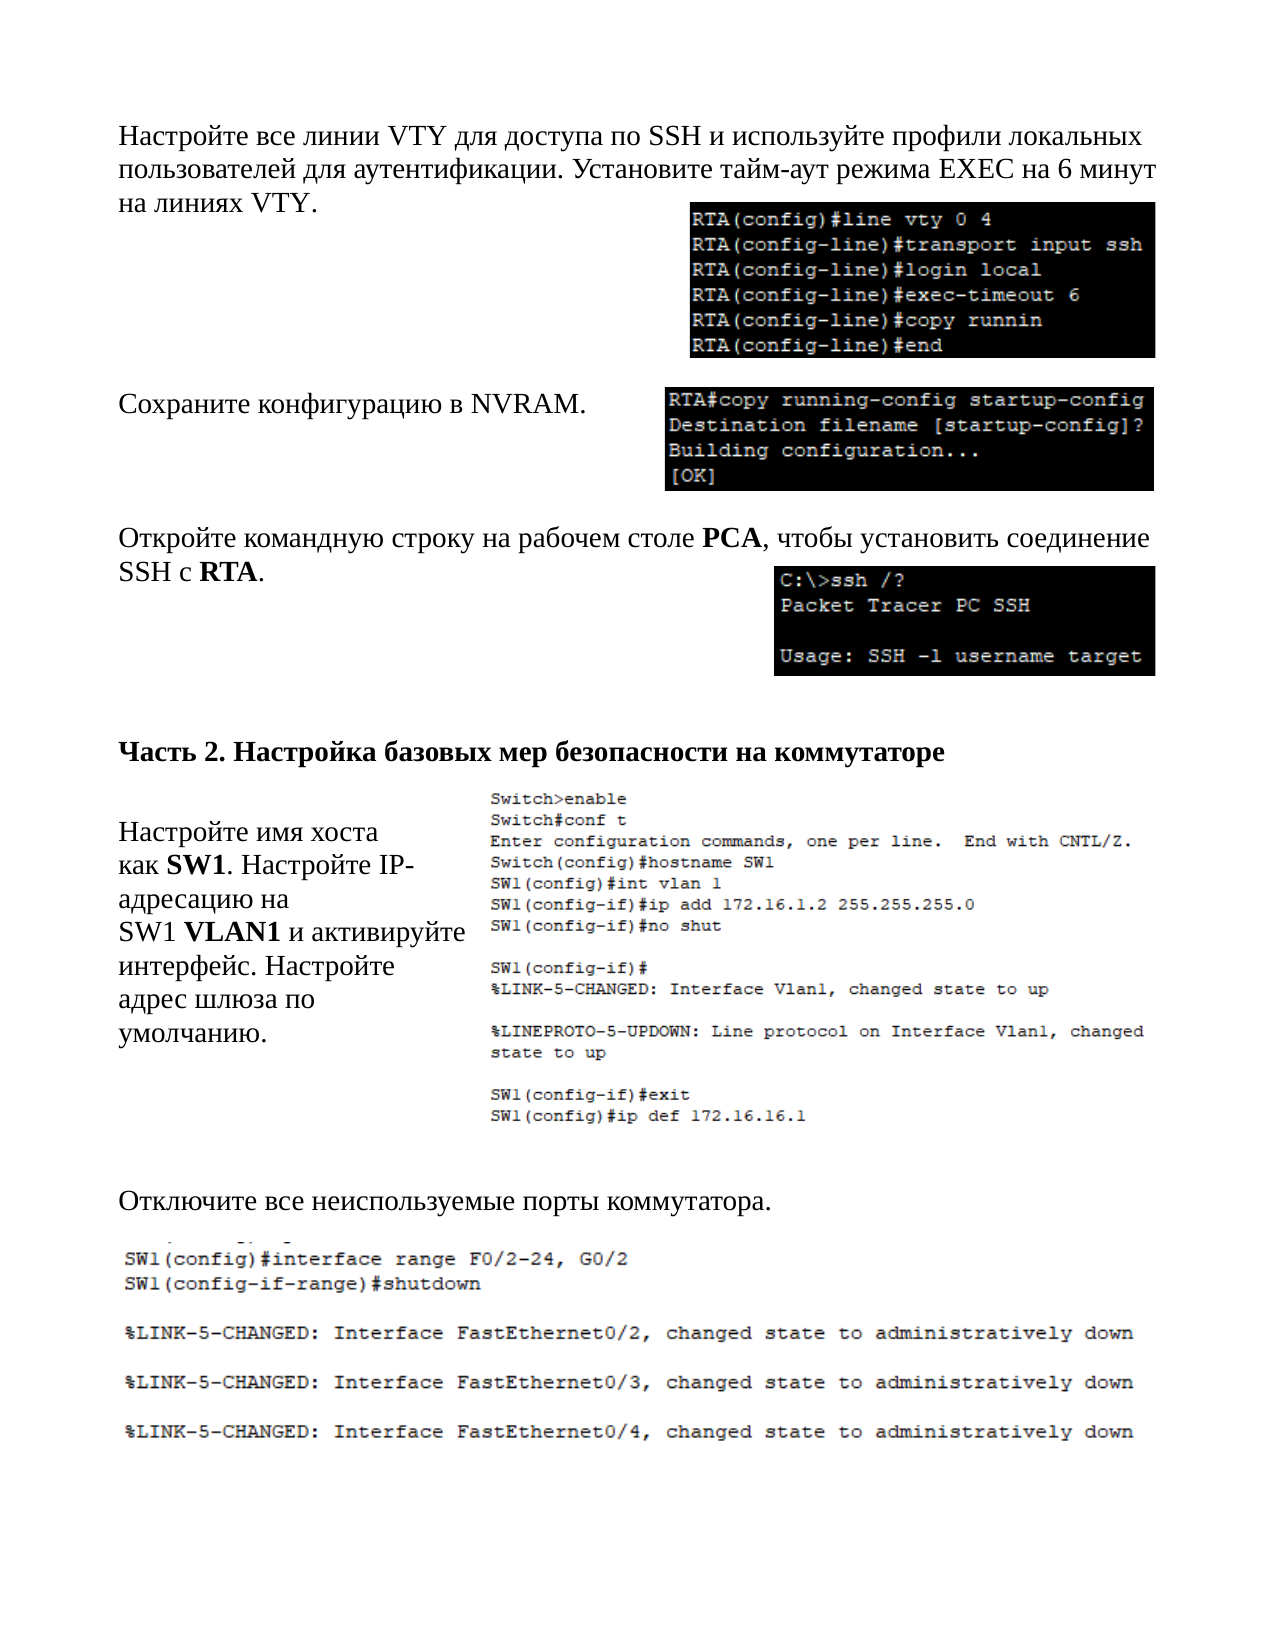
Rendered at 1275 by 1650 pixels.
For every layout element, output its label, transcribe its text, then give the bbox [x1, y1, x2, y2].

text Отключите все неиспользуемые порты коммутатора. [118, 1183, 1157, 1216]
text Настройте все линии VTY для доступа по SSH и используйте профили локальных пользователей для аутентификации. Установите тайм-аут режима EXEC на 6 минут на линиях VTY. [118, 118, 1157, 219]
picture [689, 202, 1156, 358]
text Сохраните конфигурацию в NVRAM. [118, 386, 1157, 420]
subtitle Часть 2. Настройка базовых мер безопасности на коммутаторе [118, 734, 1157, 768]
text Настройте имя хоста как SW1. Настройте IP-адресацию на SW1 VLAN1 и активируйте интерфейс. Настройте адрес шлюза по умолчанию. [118, 814, 489, 1049]
picture [664, 387, 1154, 491]
picture [118, 1242, 1151, 1458]
picture [774, 566, 1156, 676]
picture [489, 783, 1155, 1124]
text Откройте командную строку на рабочем столе PCA, чтобы установить соединение SSH с RTA. [118, 521, 1157, 588]
